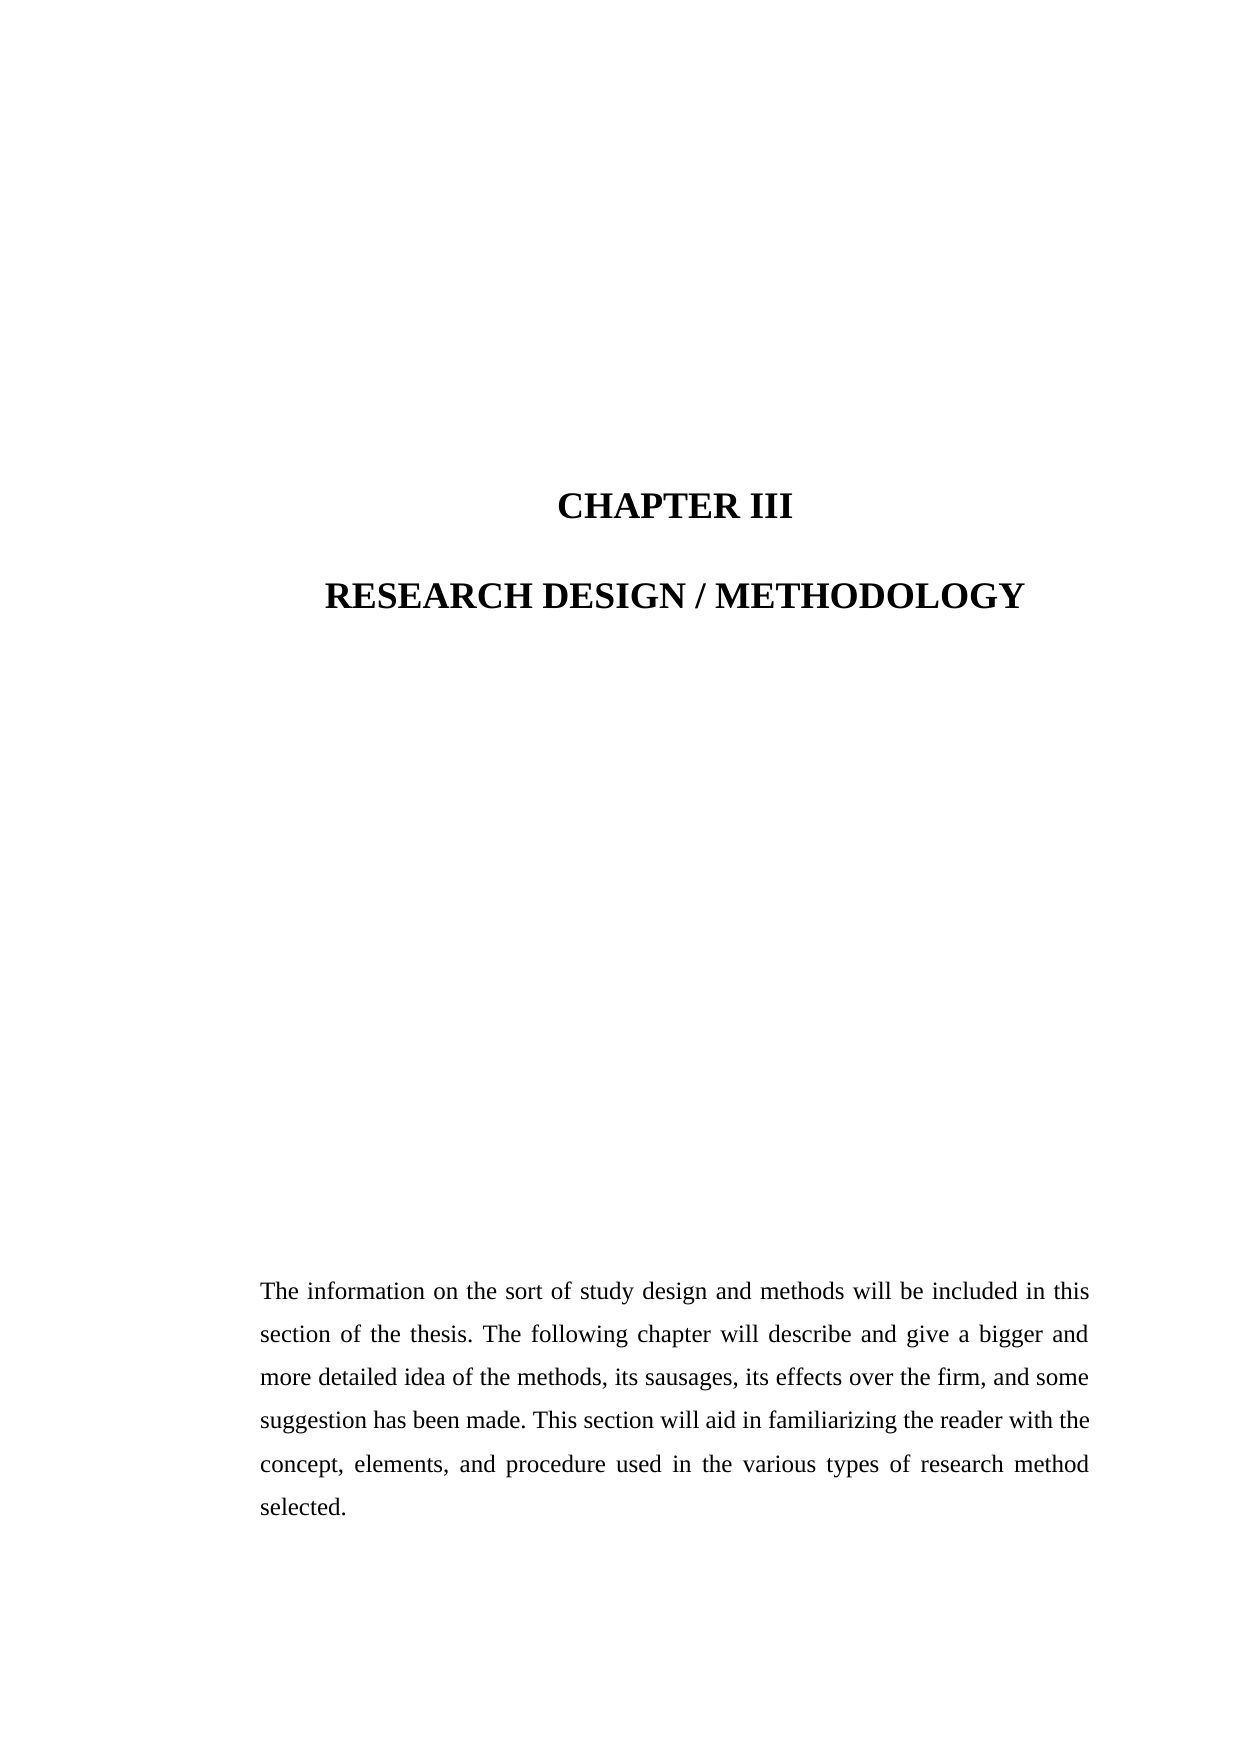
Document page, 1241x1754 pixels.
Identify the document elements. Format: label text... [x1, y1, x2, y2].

text The information on the sort of study design and methods will be included in this section of the thesis. The following chapter will describe and give a bigger and more detailed idea of the methods, its sausages, its effects over the firm, and some suggestion has been made. This section will aid in familiarizing the reader with the concept, elements, and procedure used in the various types of research method selected. [260, 1276, 1090, 1521]
subtitle CHAPTER III [260, 484, 1090, 527]
subtitle RESEARCH DESIGN / METHODOLOGY [260, 573, 1090, 617]
